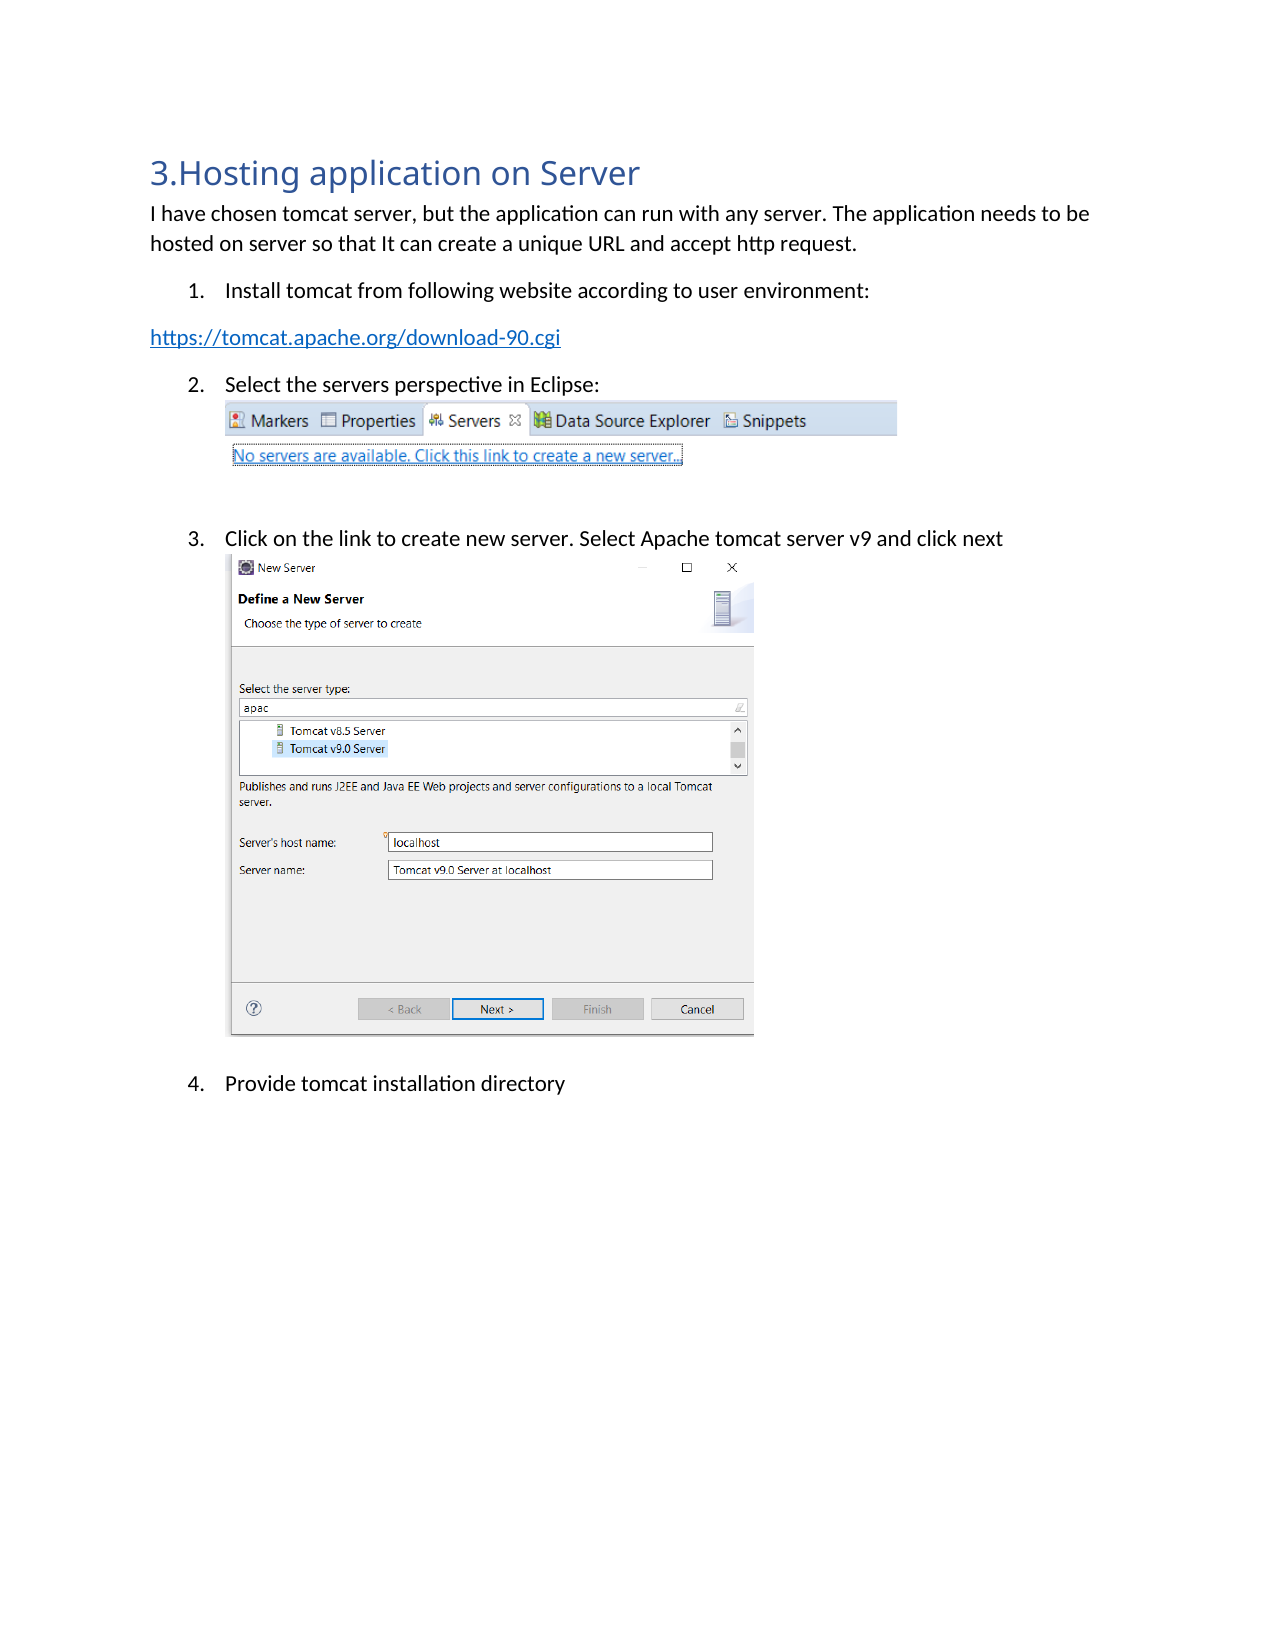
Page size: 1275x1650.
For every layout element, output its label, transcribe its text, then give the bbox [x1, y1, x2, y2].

picture [225, 400, 898, 523]
picture [225, 554, 754, 1037]
subtitle 3.Hosting application on Server [150, 150, 1125, 195]
text https://tomcat.apache.org/download-90.cgi [150, 323, 1125, 351]
list Select the servers perspective in Eclipse: [187, 370, 1125, 398]
list Click on the link to create new server. Select Apache tomcat server v9 and click next [187, 524, 1125, 552]
list Install tomcat from following website according to user environment: [187, 276, 1125, 304]
list Provide tomcat installation directory [187, 1069, 1125, 1097]
text I have chosen tomcat server, but the application can run with any server. The application needs to be hosted on server so that It can create a unique URL and accept http request. [150, 199, 1125, 257]
